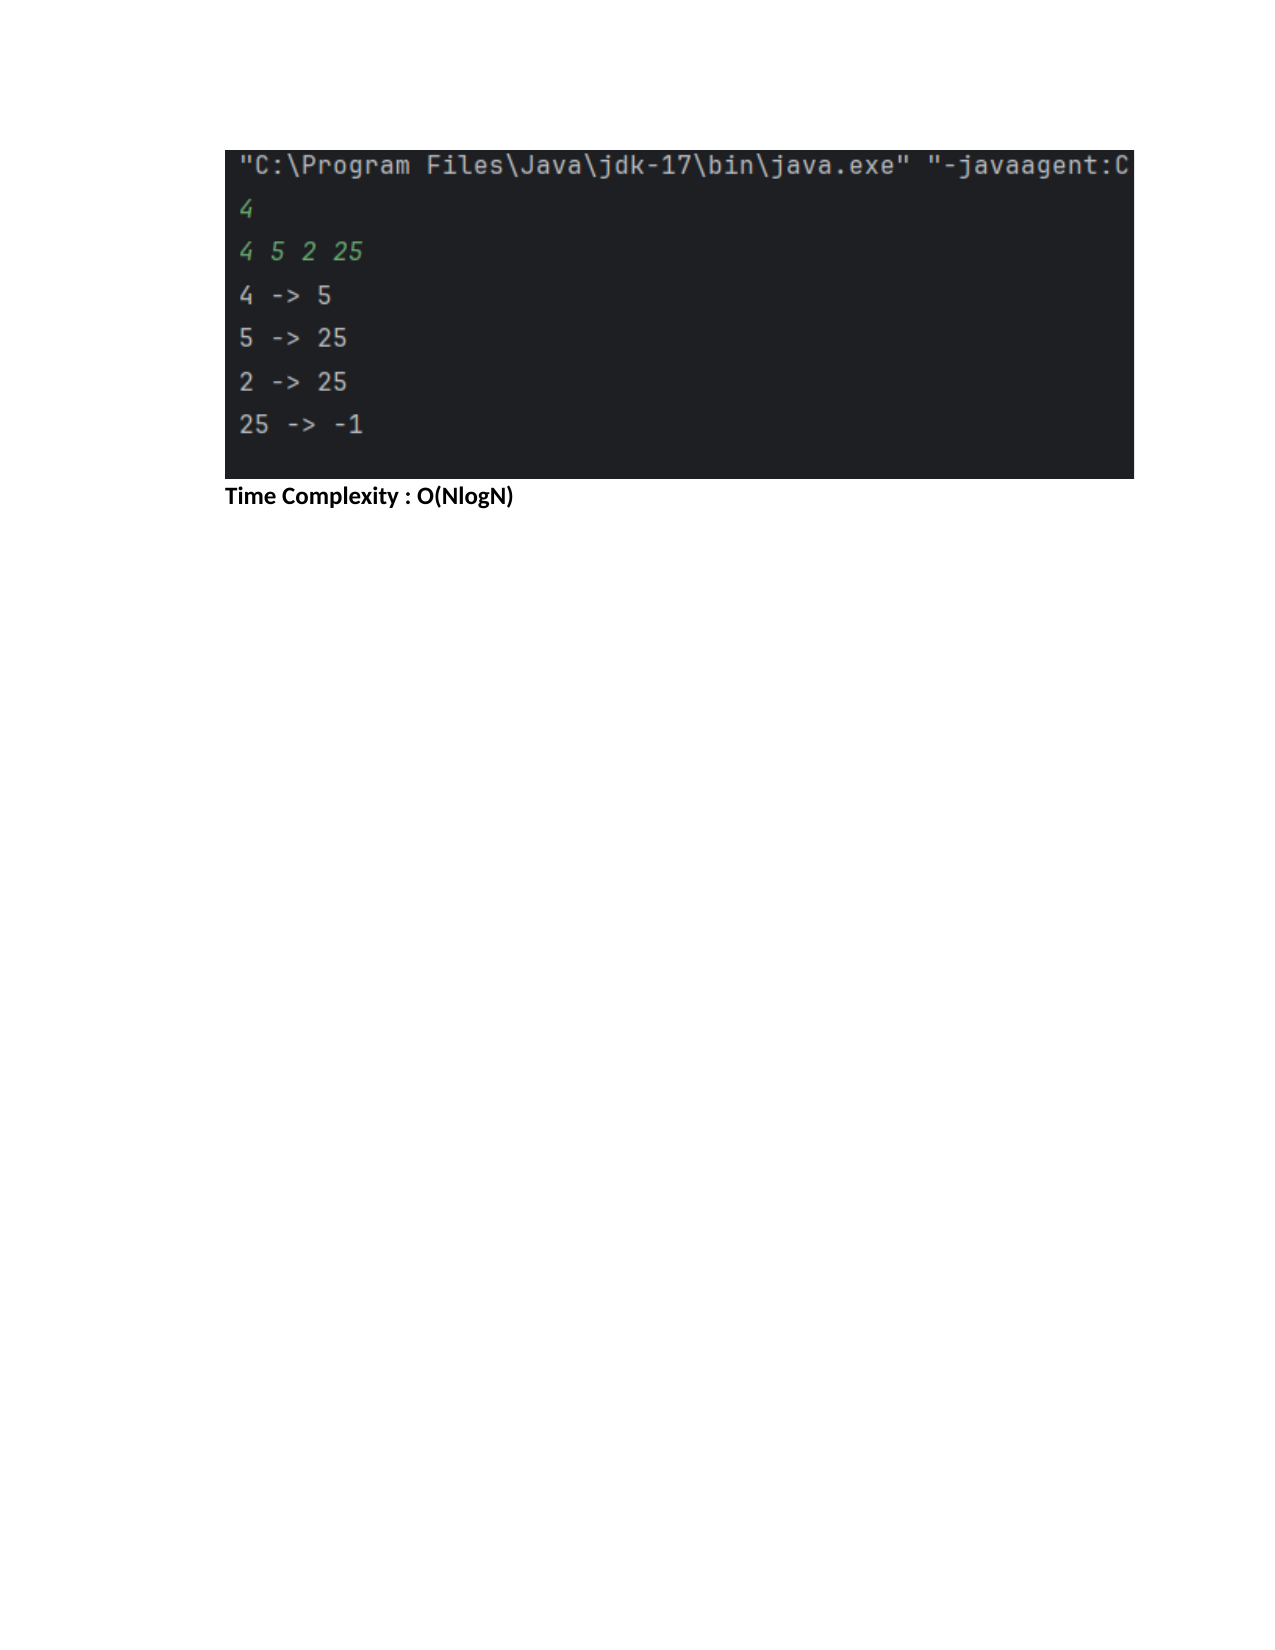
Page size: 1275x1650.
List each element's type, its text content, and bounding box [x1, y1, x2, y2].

picture [225, 150, 1135, 479]
list Time Complexity : O(NlogN) [225, 480, 1125, 511]
